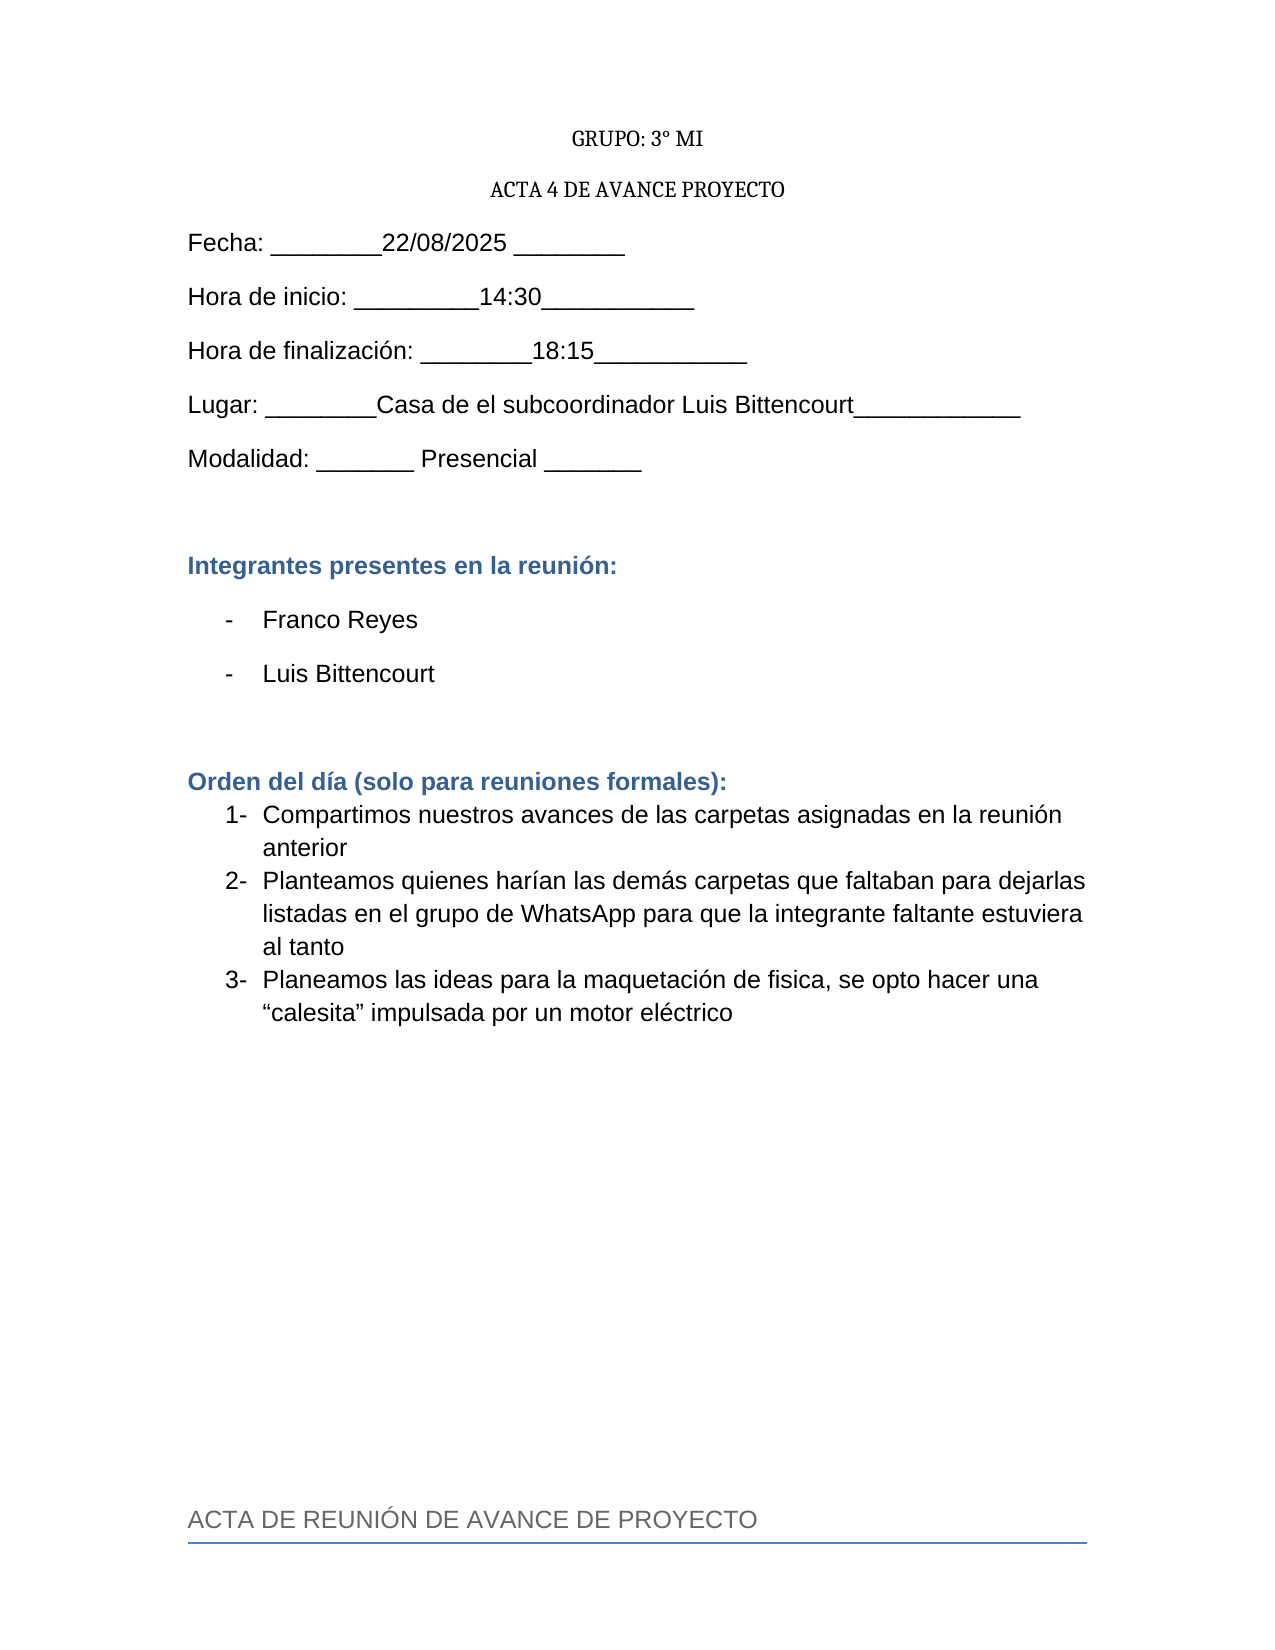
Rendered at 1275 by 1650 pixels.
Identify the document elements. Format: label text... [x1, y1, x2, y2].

text Hora de inicio: _________14:30___________ [187, 282, 1087, 311]
list Franco Reyes [225, 605, 1087, 634]
list Planteamos quienes harían las demás carpetas que faltaban para dejarlas listadas en el grupo de WhatsApp para que la integrante faltante estuviera al tanto [225, 866, 1087, 961]
list Planeamos las ideas para la maquetación de fisica, se opto hacer una “calesita” impulsada por un motor eléctrico [225, 965, 1087, 1027]
list Compartimos nuestros avances de las carpetas asignadas en la reunión anterior [225, 800, 1087, 861]
subtitle Integrantes presentes en la reunión: [187, 551, 1087, 580]
list Luis Bittencourt [225, 659, 1087, 688]
subtitle Orden del día (solo para reuniones formales): [187, 767, 1087, 795]
text Lugar: ________Casa de el subcoordinador Luis Bittencourt____________ [187, 390, 1087, 418]
text Fecha: ________22/08/2025 ________ [187, 228, 1087, 257]
text Modalidad: _______ Presencial _______ [187, 443, 1087, 472]
text Hora de finalización: ________18:15___________ [187, 336, 1087, 364]
